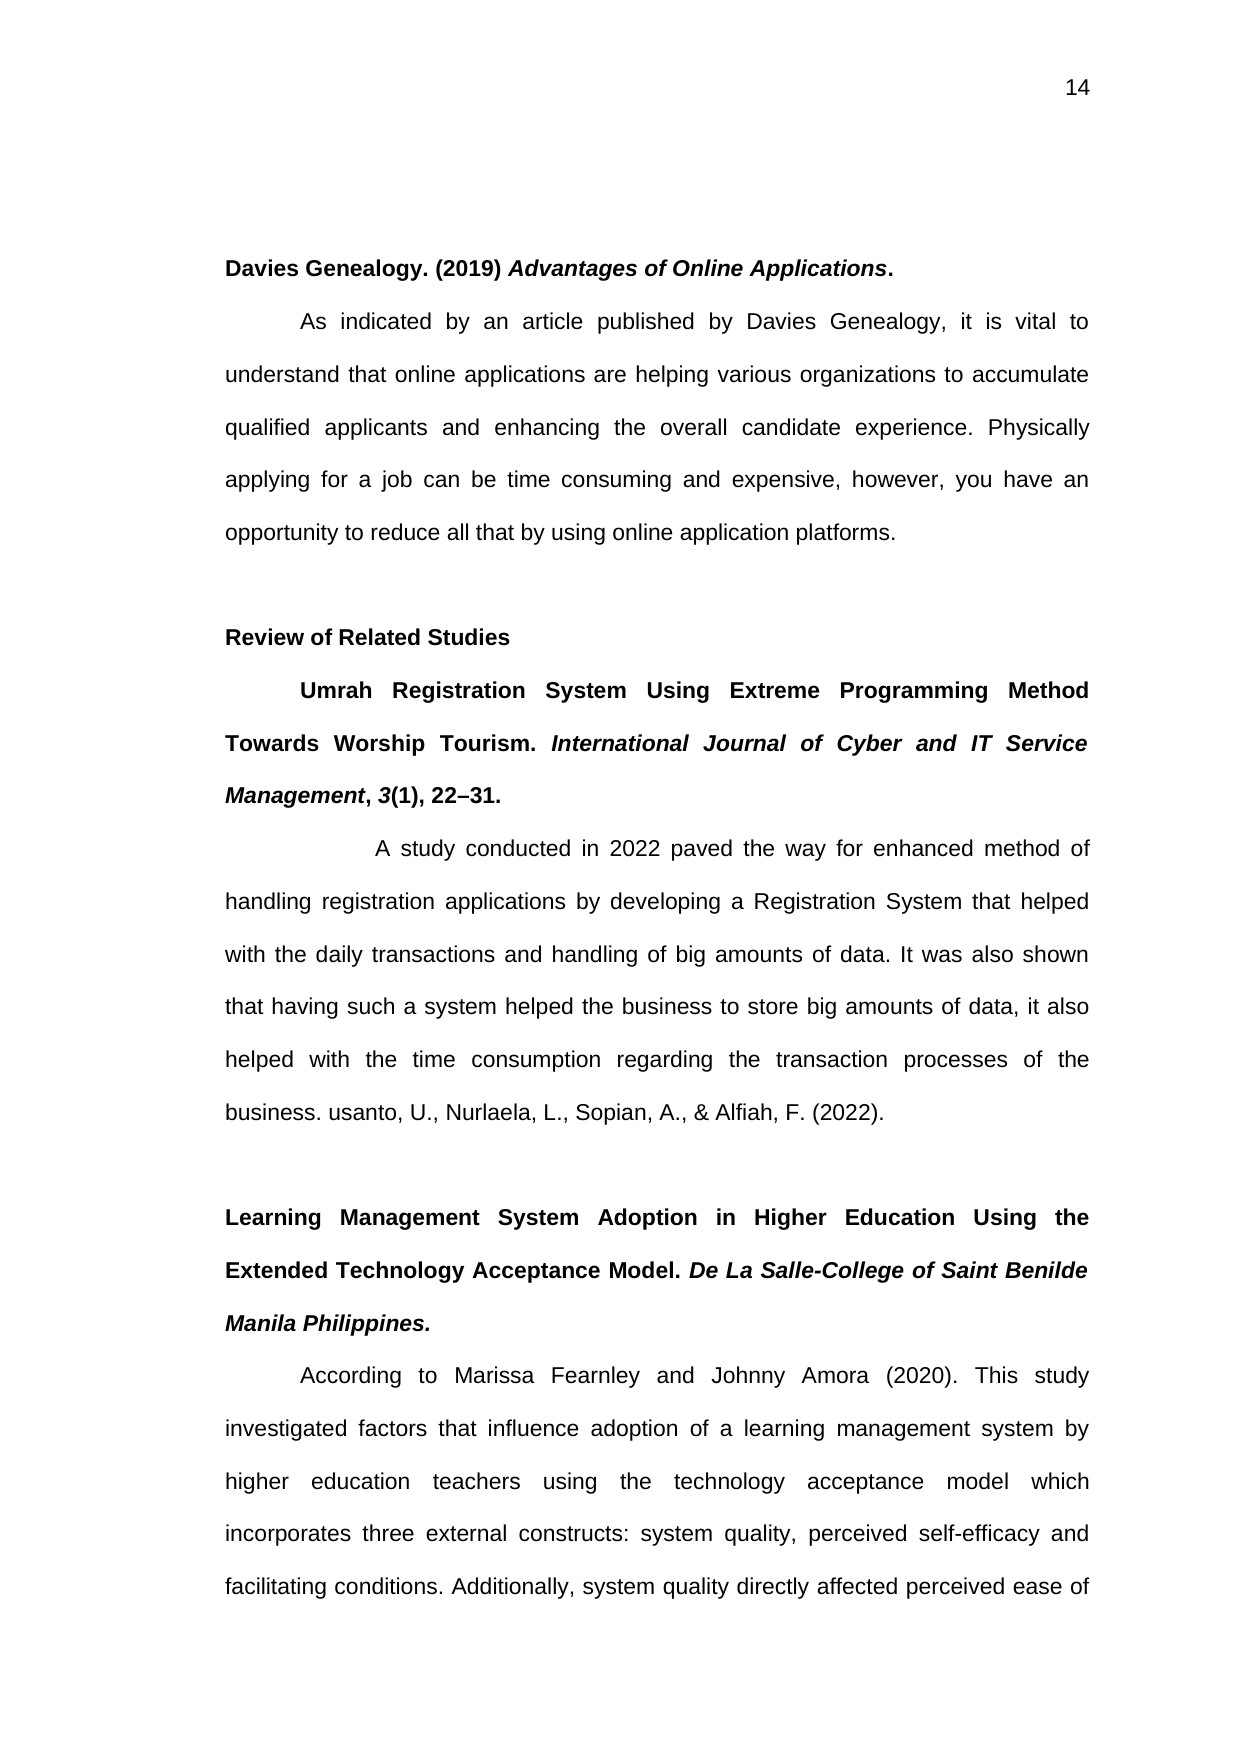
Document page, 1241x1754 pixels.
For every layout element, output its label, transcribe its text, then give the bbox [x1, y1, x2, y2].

text As indicated by an article published by Davies Genealogy, it is vital to understand that online applications are helping various organizations to accumulate qualified applicants and enhancing the overall candidate experience. Physically applying for a job can be time consuming and expensive, however, you have an opportunity to reduce all that by using online application platforms. [225, 308, 1090, 545]
text Umrah Registration System Using Extreme Programming Method Towards Worship Tourism. International Journal of Cyber and IT Service Management, 3(1), 22–31. [225, 677, 1090, 809]
text Review of Related Studies [225, 624, 1090, 651]
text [225, 1362, 1090, 1599]
text A study conducted in 2022 paved the way for enhanced method of handling registration applications by developing a Registration System that helped with the daily transactions and handling of big amounts of data. It was also shown that having such a system helped the business to store big amounts of data, it also helped with the time consumption regarding the transaction processes of the business. usanto, U., Nurlaela, L., Sopian, A., & Alfiah, F. (2022). [225, 835, 1090, 1125]
text Davies Genealogy. (2019) Advantages of Online Applications. [225, 255, 1090, 282]
text Learning Management System Adoption in Higher Education Using the Extended Technology Acceptance Model. De La Salle-College of Saint Benilde Manila Philippines. [225, 1204, 1090, 1336]
